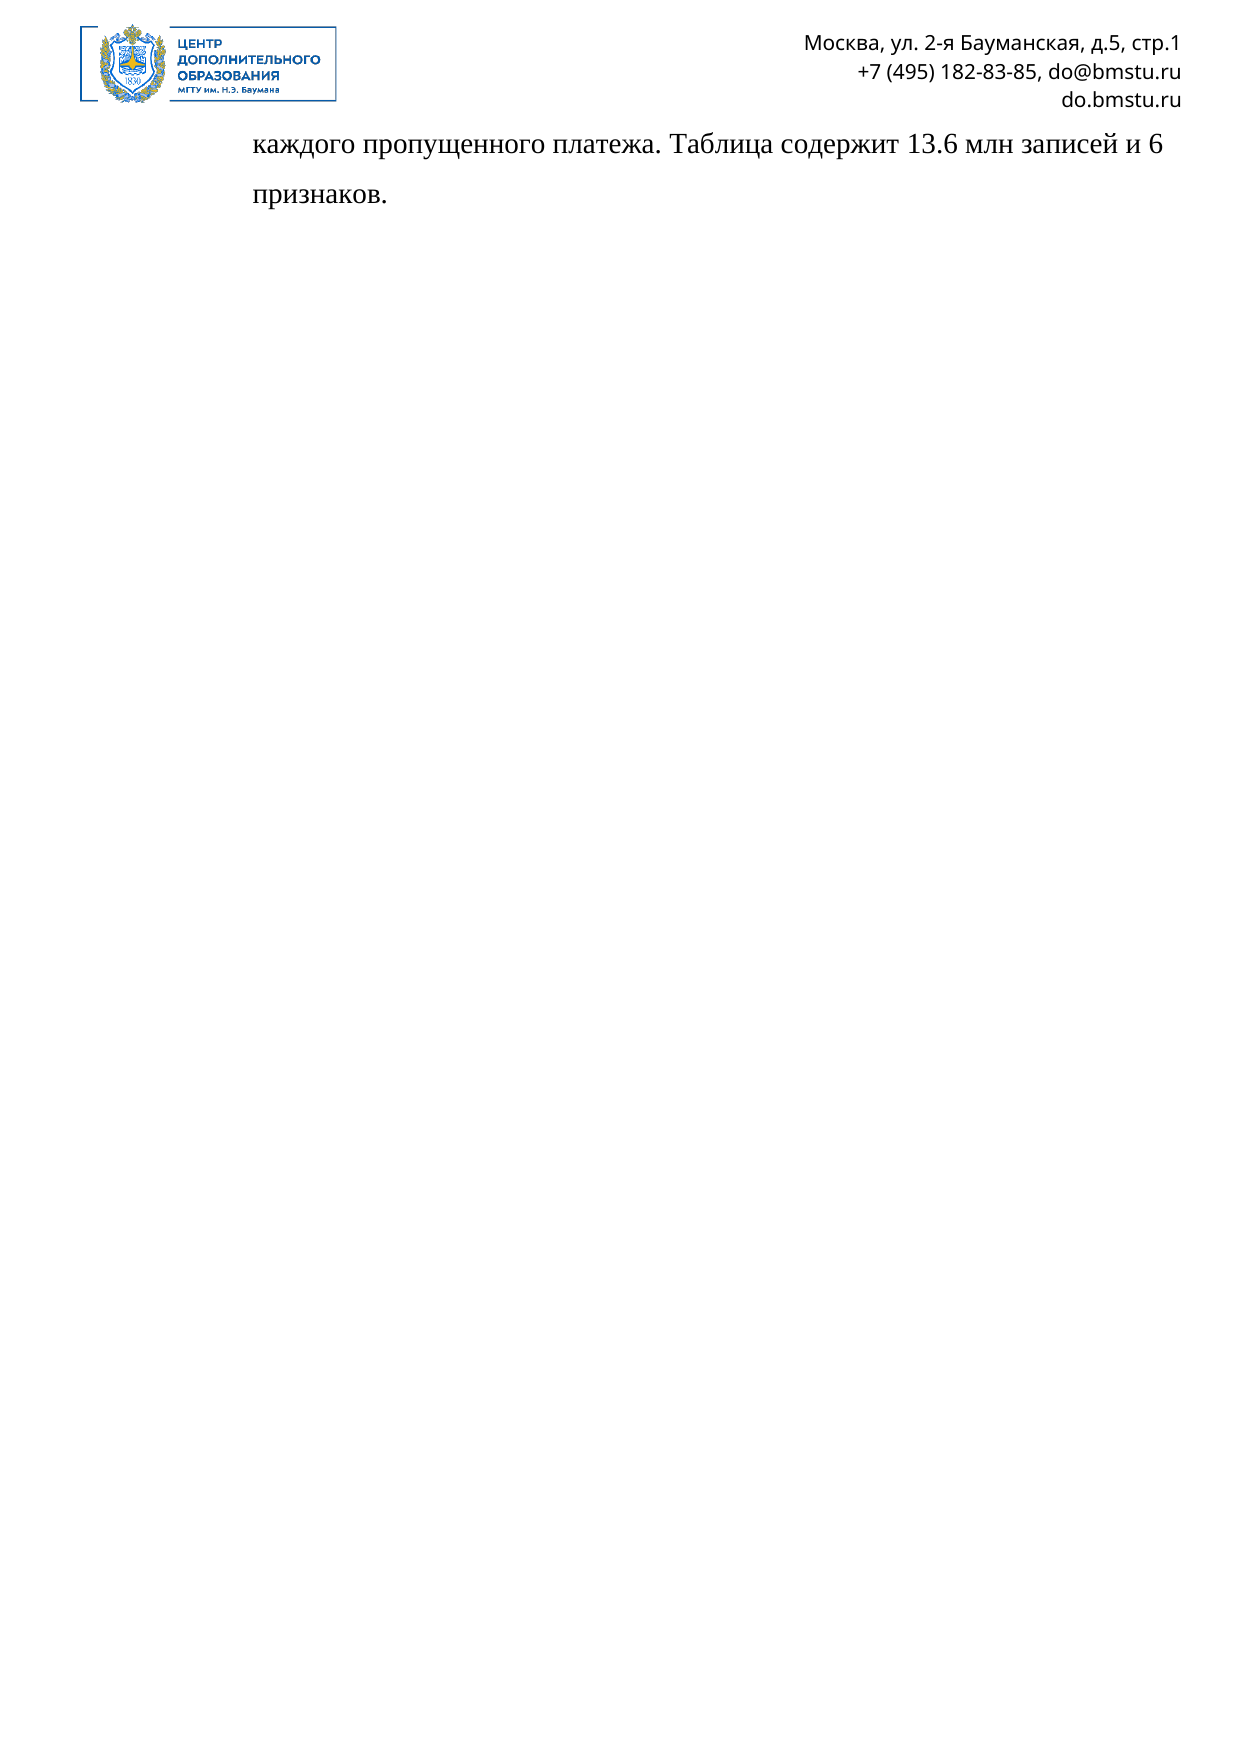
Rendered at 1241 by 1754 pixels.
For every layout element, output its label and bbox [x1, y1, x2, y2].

list [215, 126, 1182, 210]
picture [80, 24, 337, 103]
